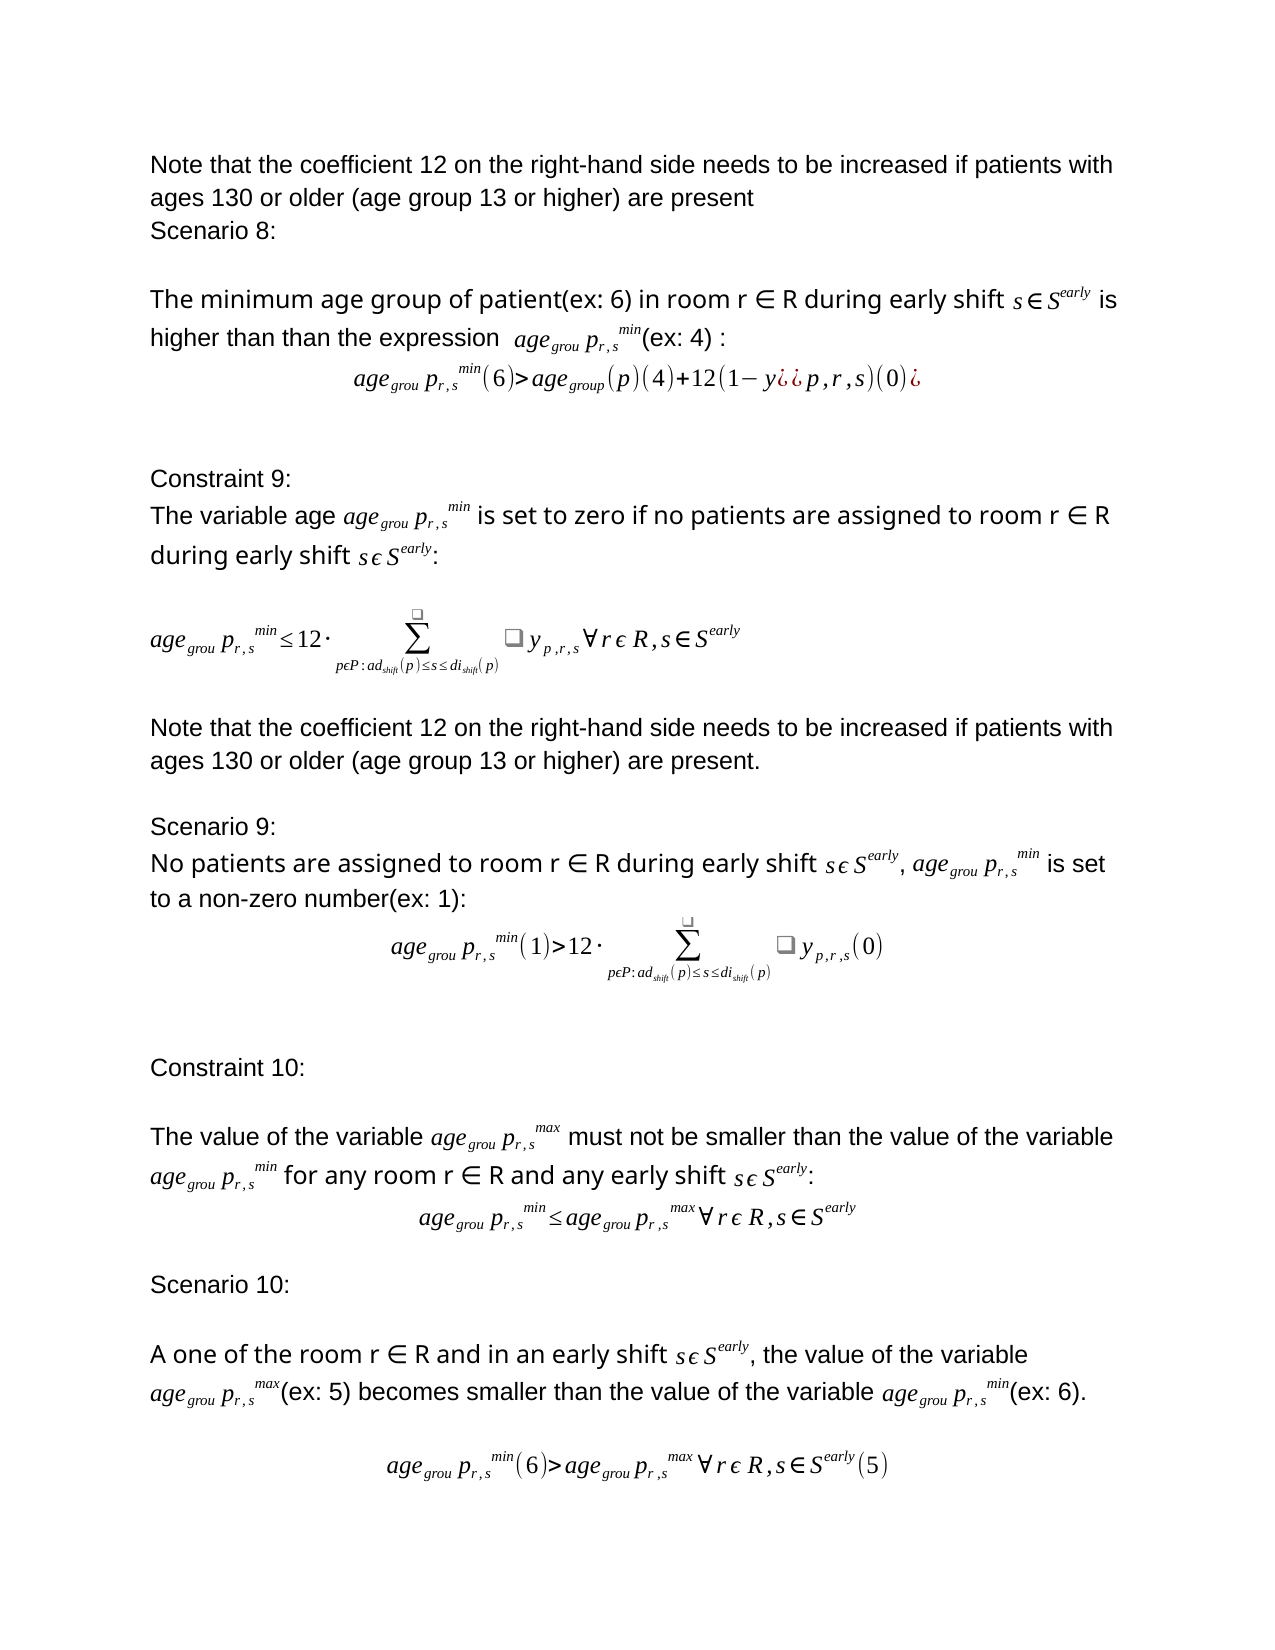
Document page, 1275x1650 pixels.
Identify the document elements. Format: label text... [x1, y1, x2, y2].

text Scenario 8: [150, 216, 1125, 245]
text Constraint 10: [150, 1053, 1125, 1081]
text A one of the room r ∈ R and in an early shift , the value of the variable (ex: 5) becomes smaller than the value of the variable (ex: 6). [150, 1336, 1125, 1410]
text The minimum age group of patient(ex: 6) in room r ∈ R during early shift is higher than than the expression (ex: 4) : [150, 282, 1125, 355]
text Note that the coefficient 12 on the right-hand side needs to be increased if patients with ages 130 or older (age group 13 or higher) are present. [150, 713, 1125, 774]
text Scenario 10: [150, 1270, 1125, 1299]
text The value of the variable must not be smaller than the value of the variable for any room r ∈ R and any early shift : [150, 1119, 1125, 1193]
text No patients are assigned to room r ∈ R during early shift , is set to a non-zero number(ex: 1): [150, 845, 1125, 913]
text Scenario 9: [150, 812, 1125, 841]
text The variable age is set to zero if no patients are assigned to room r ∈ R during early shift : [150, 497, 1125, 572]
text Constraint 9: [150, 464, 1125, 493]
text Note that the coefficient 12 on the right-hand side needs to be increased if patients with ages 130 or older (age group 13 or higher) are present [150, 150, 1125, 212]
